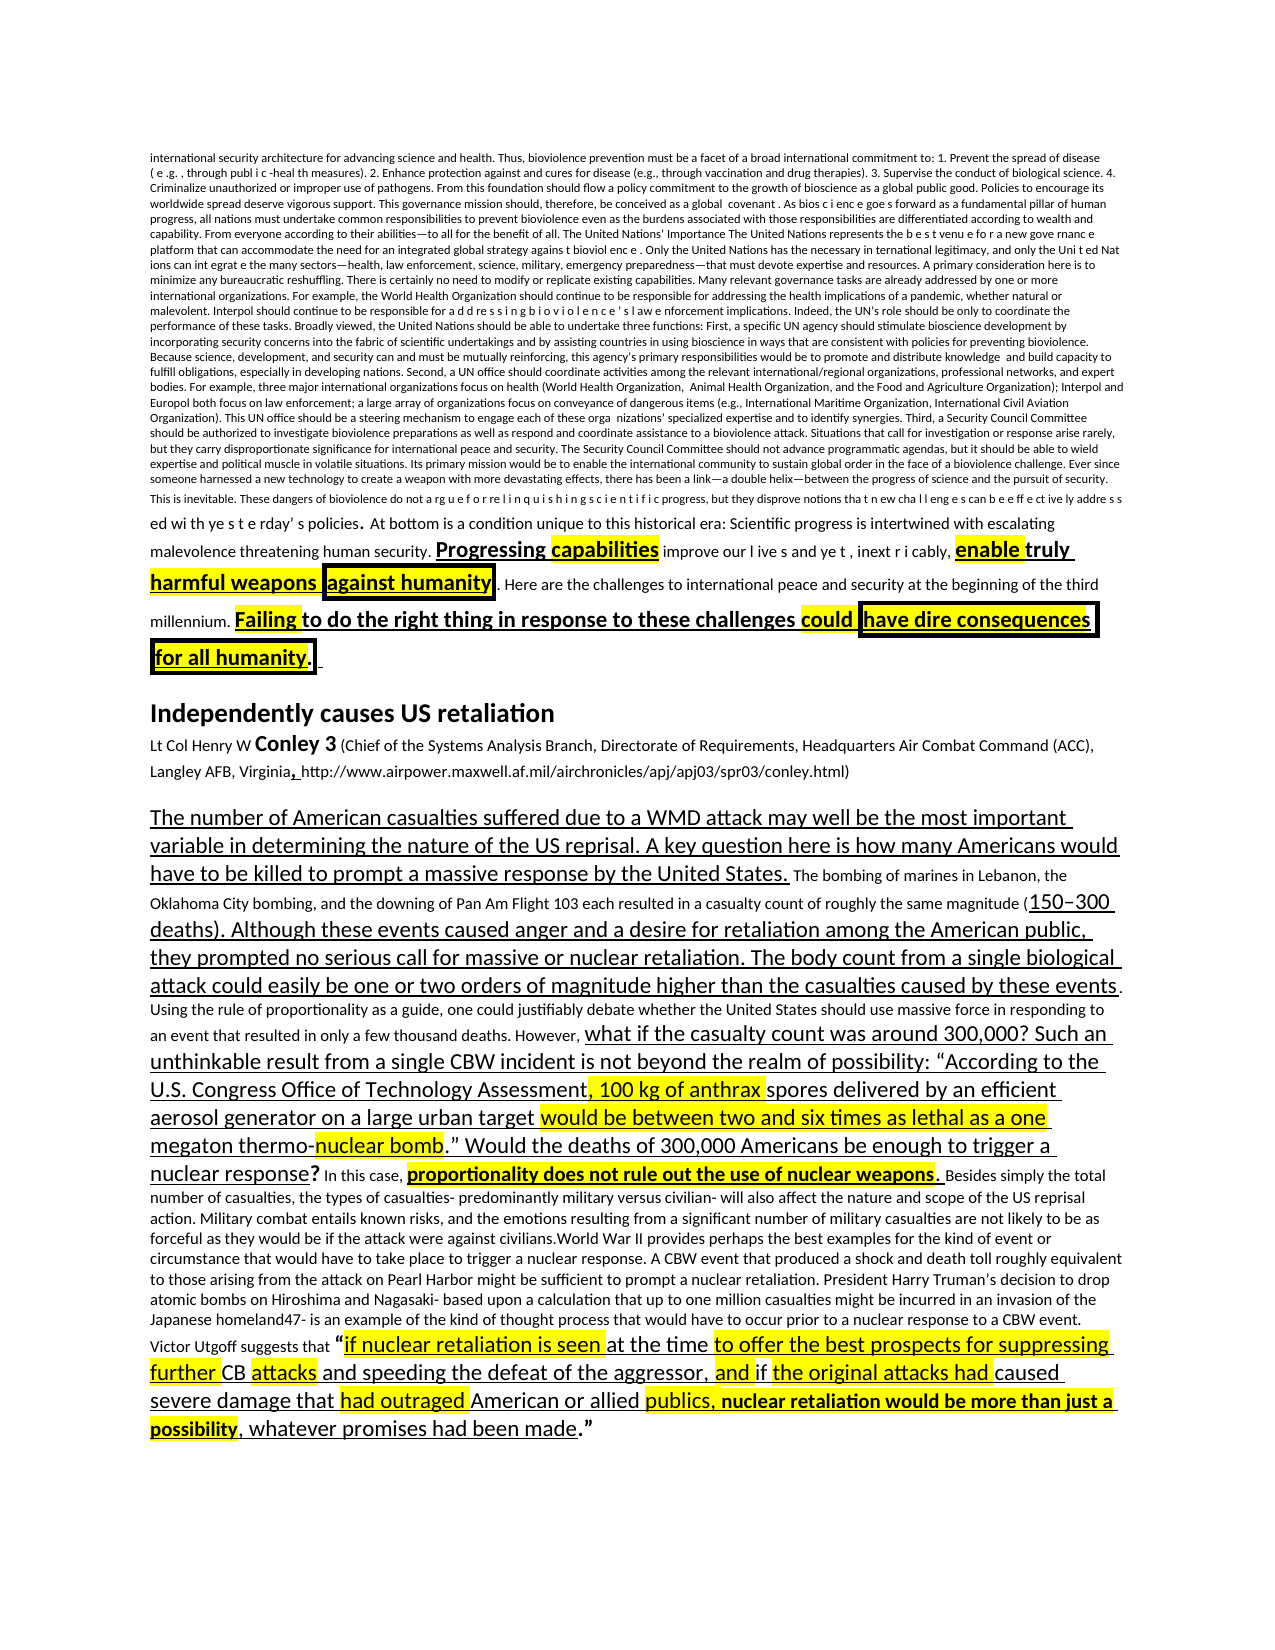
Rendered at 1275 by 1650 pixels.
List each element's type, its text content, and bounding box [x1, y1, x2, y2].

text Lt Col Henry W Conley 3 (Chief of the Systems Analysis Branch, Directorate of Requirements, Headquarters Air Combat Command (ACC), Langley AFB, Virginia, http://www.airpower.maxwell.af.mil/airchronicles/apj/apj03/spr03/conley.html) [150, 729, 1125, 783]
text The number of American casualties suffered due to a WMD attack may well be the most important variable in determining the nature of the US reprisal. A key question here is how many Americans would have to be killed to prompt a massive response by the United States. The bombing of marines in Lebanon, the Oklahoma City bombing, and the downing of Pan Am Flight 103 each resulted in a casualty count of roughly the same magnitude (150–300 deaths). Although these events caused anger and a desire for retaliation among the American public, they prompted no serious call for massive or nuclear retaliation. The body count from a single biological attack could easily be one or two orders of magnitude higher than the casualties caused by these events. Using the rule of proportionality as a guide, one could justifiably debate whether the United States should use massive force in responding to an event that resulted in only a few thousand deaths. However, what if the casualty count was around 300,000? Such an unthinkable result from a single CBW incident is not beyond the realm of possibility: “According to the U.S. Congress Office of Technology Assessment, 100 kg of anthrax spores delivered by an efficient aerosol generator on a large urban target would be between two and six times as lethal as a one megaton thermo-nuclear bomb.” Would the deaths of 300,000 Americans be enough to trigger a nuclear response? In this case, proportionality does not rule out the use of nuclear weapons. Besides simply the total number of casualties, the types of casualties- predominantly military versus civilian- will also affect the nature and scope of the US reprisal action. Military combat entails known risks, and the emotions resulting from a significant number of military casualties are not likely to be as forceful as they would be if the attack were against civilians.World War II provides perhaps the best examples for the kind of event or circumstance that would have to take place to trigger a nuclear response. A CBW event that produced a shock and death toll roughly equivalent to those arising from the attack on Pearl Harbor might be sufficient to prompt a nuclear retaliation. President Harry Truman’s decision to drop atomic bombs on Hiroshima and Nagasaki- based upon a calculation that up to one million casualties might be incurred in an invasion of the Japanese homeland47- is an example of the kind of thought process that would have to occur prior to a nuclear response to a CBW event. Victor Utgoff suggests that “if nuclear retaliation is seen at the time to offer the best prospects for suppressing further CB attacks and speeding the defeat of the aggressor, and if the original attacks had caused severe damage that had outraged American or allied publics, nuclear retaliation would be more than just a possibility, whatever promises had been made.” [150, 803, 1125, 1442]
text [150, 150, 1125, 675]
subtitle Independently causes US retaliation [150, 696, 1125, 729]
